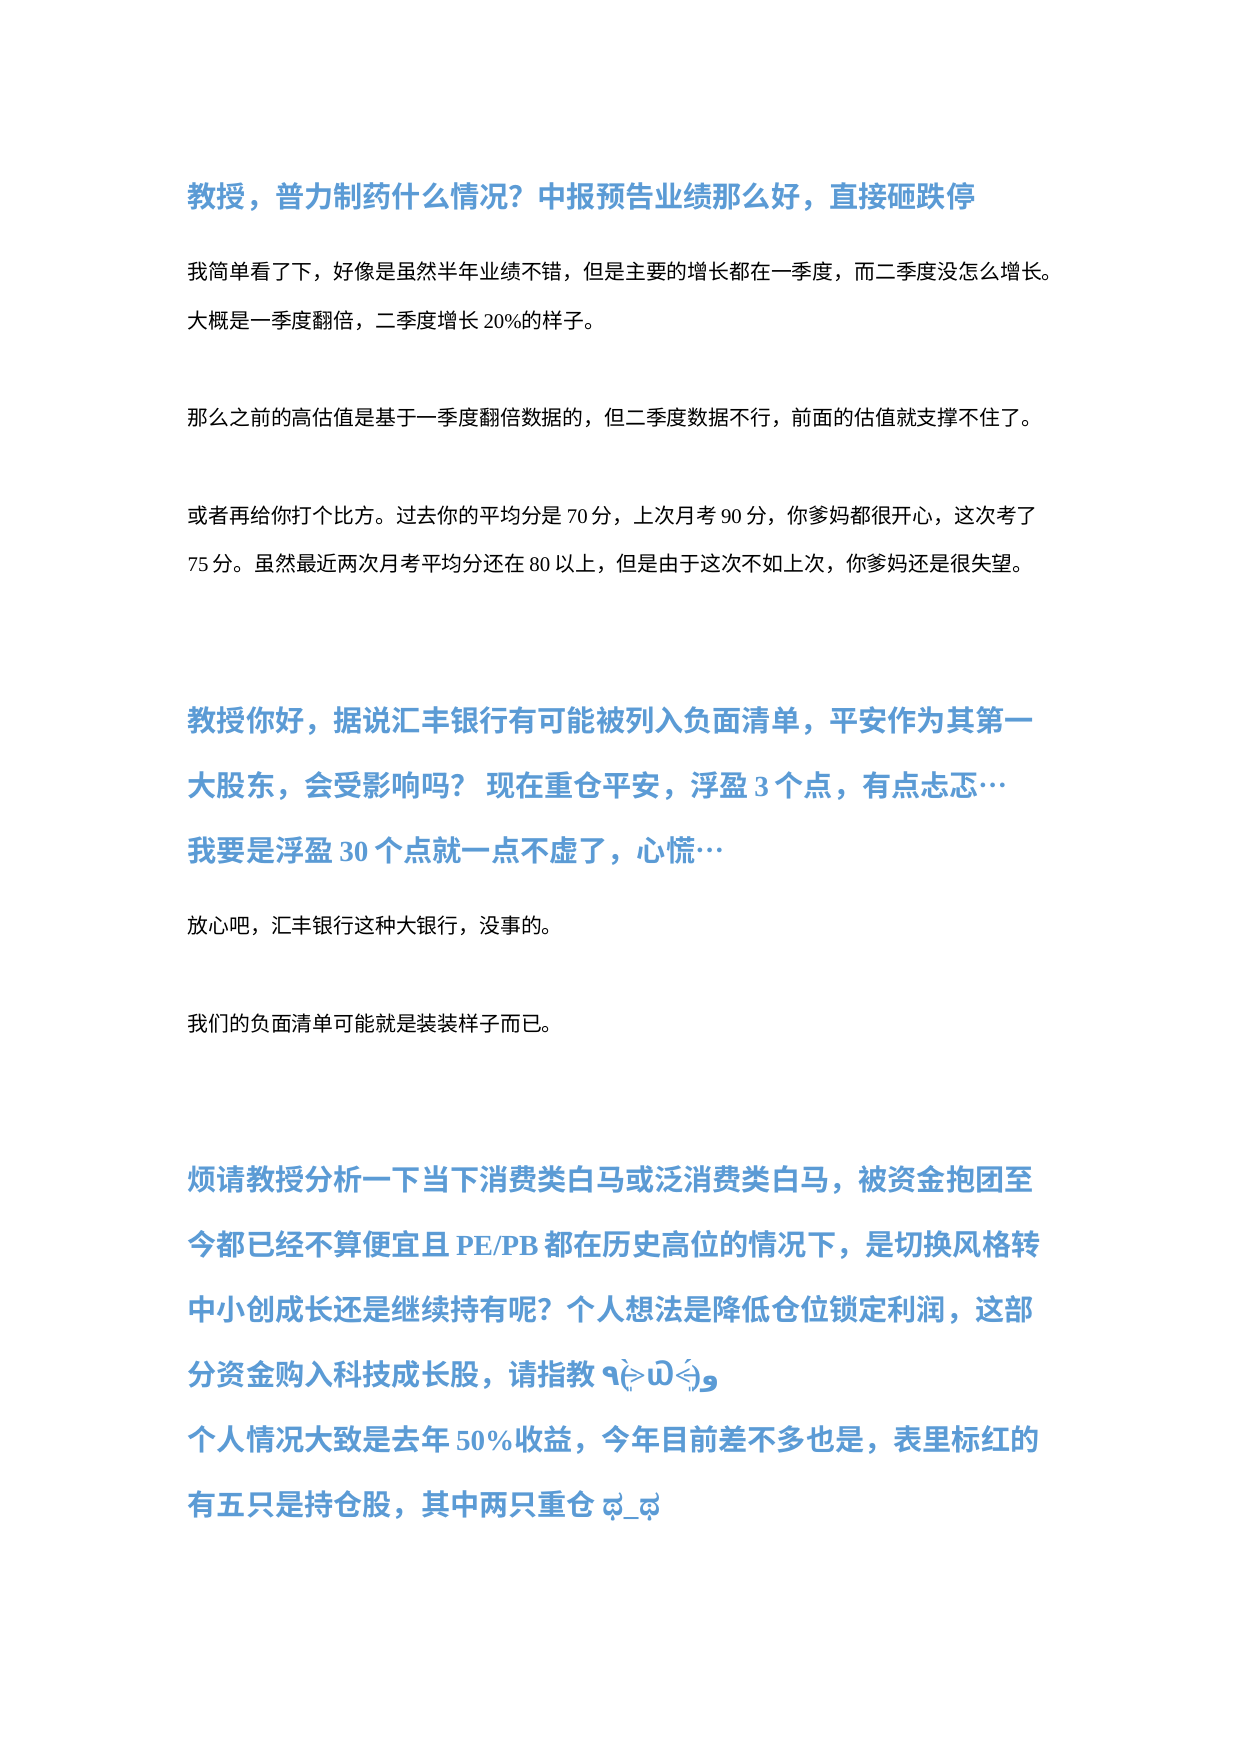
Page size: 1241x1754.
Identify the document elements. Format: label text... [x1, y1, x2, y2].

text 烦请教授分析一下当下消费类白马或泛消费类白马，被资金抱团至今都已经不算便宜且PE/PB都在历史高位的情况下，是切换风格转中小创成长还是继续持有呢？个人想法是降低仓位锁定利润，这部分资金购入科技成长股，请指教٩(˃̶͈̀௰˂̶͈́)و 个人情况大致是去年50%收益，今年目前差不多也是，表里标红的有五只是持仓股，其中两只重仓ಥ_ಥ [187, 1146, 1053, 1536]
text 放心吧，汇丰银行这种大银行，没事的。 我们的负面清单可能就是装装样子而已。 [187, 908, 1053, 1038]
text 教授，普力制药什么情况？中报预告业绩那么好，直接砸跌停 [187, 162, 1053, 227]
text 我简单看了下，好像是虽然半年业绩不错，但是主要的增长都在一季度，而二季度没怎么增长。大概是一季度翻倍，二季度增长20%的样子。 那么之前的高估值是基于一季度翻倍数据的，但二季度数据不行，前面的估值就支撑不住了。 或者再给你打个比方。过去你的平均分是70分，上次月考90分，你爹妈都很开心，这次考了75分。虽然最近两次月考平均分还在80以上，但是由于这次不如上次，你爹妈还是很失望。 [187, 254, 1053, 579]
text 教授你好，据说汇丰银行有可能被列入负面清单，平安作为其第一大股东，会受影响吗？ 现在重仓平安，浮盈3个点，有点忐忑… 我要是浮盈30个点就一点不虚了，心慌… [187, 686, 1053, 881]
